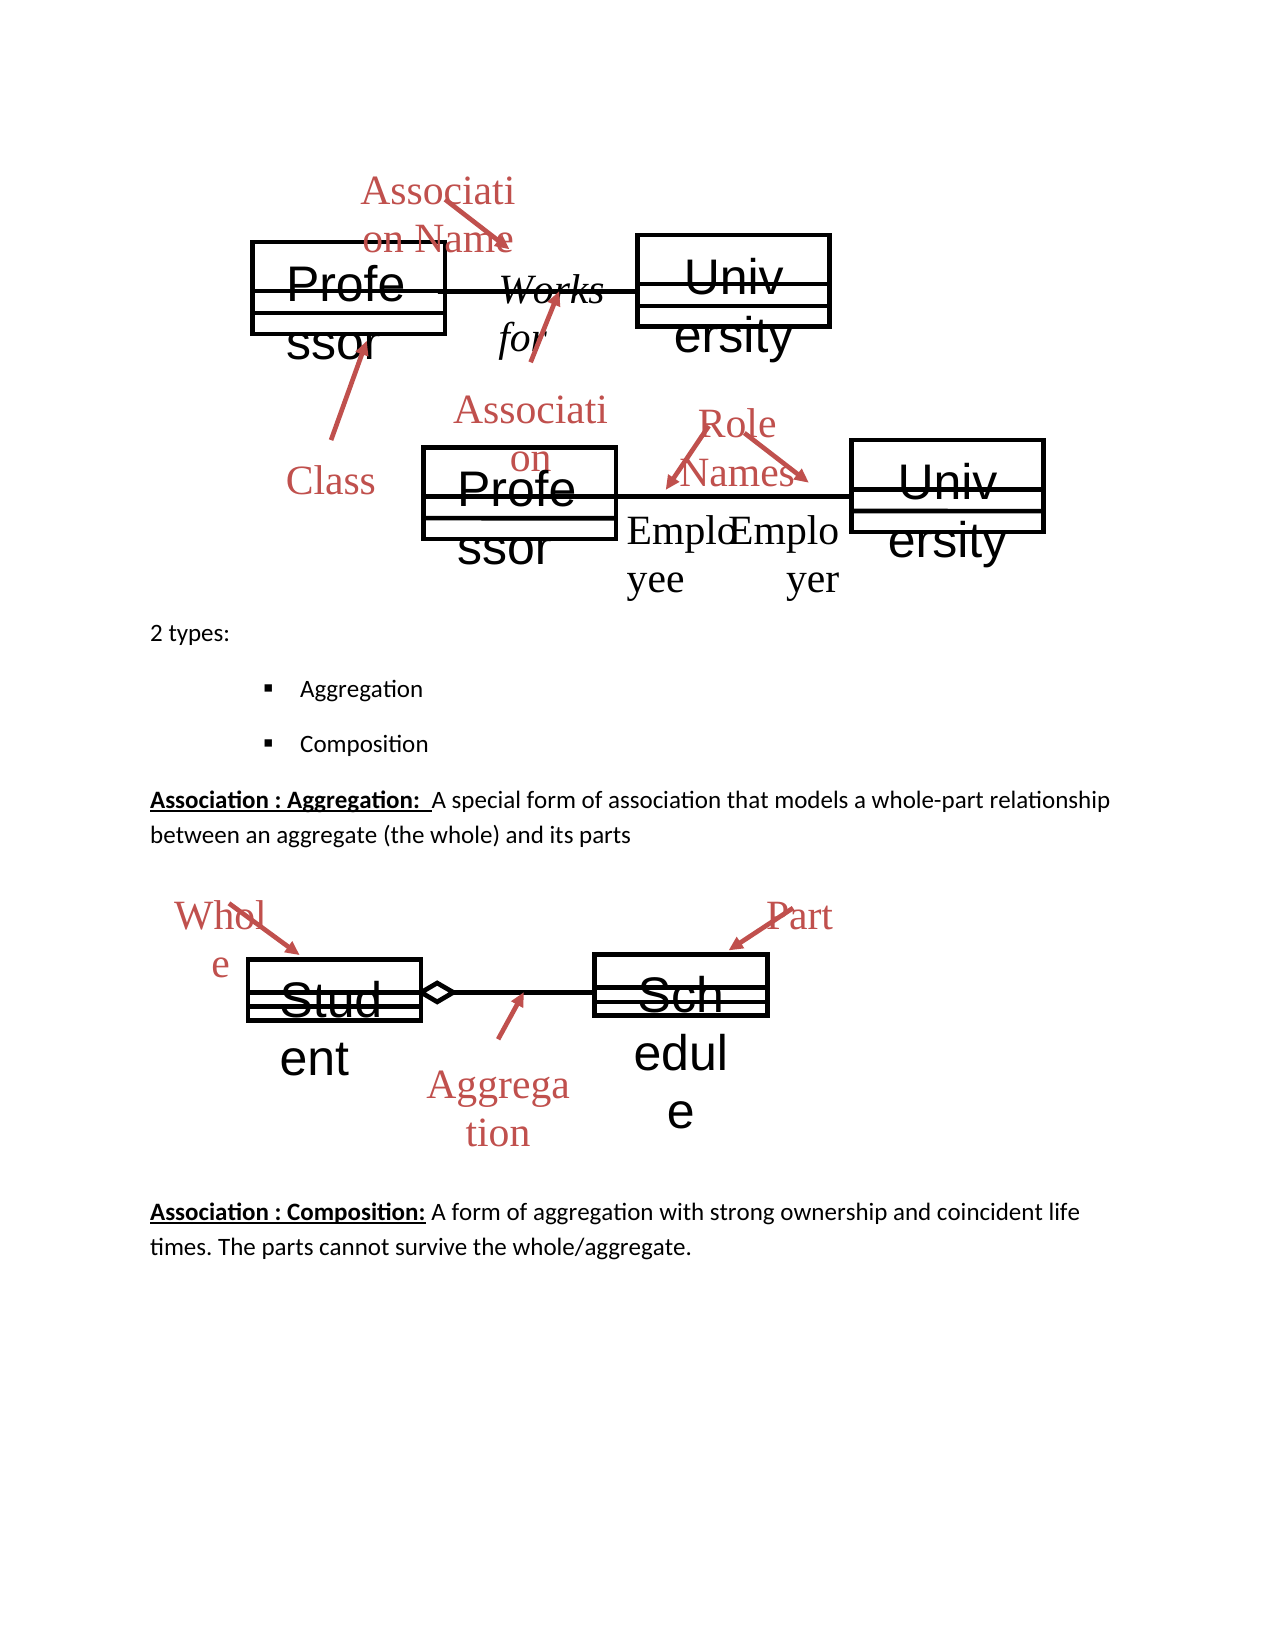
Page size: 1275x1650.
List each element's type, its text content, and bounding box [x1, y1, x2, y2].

list Aggregation [262, 673, 1125, 703]
list Composition [262, 728, 1125, 759]
text Association : Composition: A form of aggregation with strong ownership and coincident life times. The parts cannot survive the whole/aggregate. [150, 1196, 1125, 1262]
text 2 types: [150, 617, 1125, 647]
text Association : Aggregation: A special form of association that models a whole-part relationship between an aggregate (the whole) and its parts [150, 784, 1125, 850]
